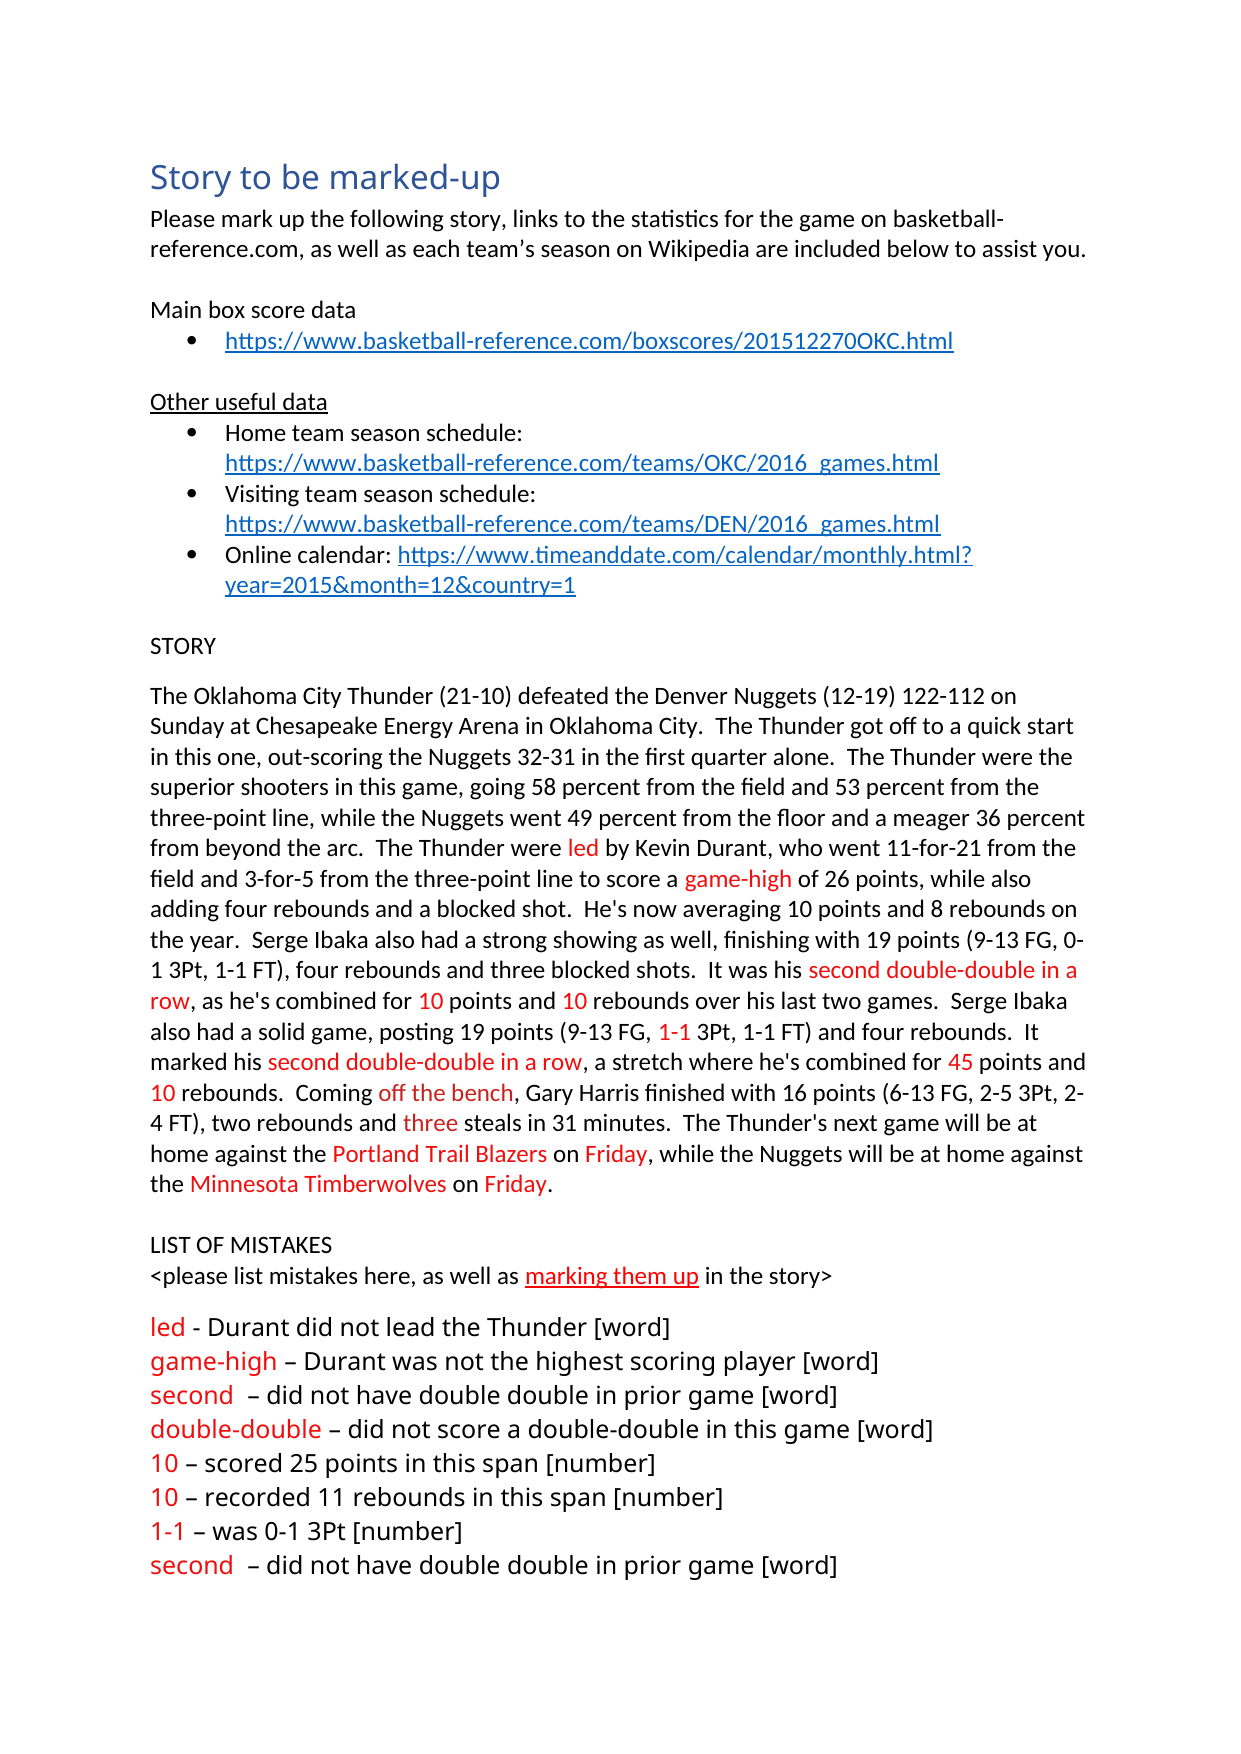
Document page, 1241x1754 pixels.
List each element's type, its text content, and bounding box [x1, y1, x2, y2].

text <please list mistakes here, as well as marking them up in the story> [150, 1260, 1090, 1290]
text second – did not have double double in prior game [word] [150, 1378, 1090, 1412]
text Please mark up the following story, links to the statistics for the game on basketball-reference.com, as well as each team’s season on Wikipedia are included below to assist you. [150, 203, 1090, 264]
text led - Durant did not lead the Thunder [word] [150, 1309, 1090, 1343]
text game-high – Durant was not the highest scoring player [word] [150, 1343, 1090, 1378]
list Online calendar: https://www.timeanddate.com/calendar/monthly.html?year=2015&month=12&country=1 [187, 539, 1090, 600]
text 1-1 – was 0-1 3Pt [number] [150, 1514, 1090, 1548]
text 10 – recorded 11 rebounds in this span [number] [150, 1480, 1090, 1514]
list Home team season schedule: https://www.basketball-reference.com/teams/OKC/2016_games.html [187, 417, 1090, 478]
text Main box score data [150, 295, 1090, 325]
text 10 – scored 25 points in this span [number] [150, 1446, 1090, 1480]
list https://www.basketball-reference.com/boxscores/201512270OKC.html [187, 325, 1090, 356]
text Other useful data [150, 386, 1090, 417]
list Visiting team season schedule: https://www.basketball-reference.com/teams/DEN/2016_games.html [187, 478, 1090, 539]
text STORY [150, 630, 1090, 661]
text second – did not have double double in prior game [word] [150, 1548, 1090, 1582]
text double-double – did not score a double-double in this game [word] [150, 1412, 1090, 1446]
text LIST OF MISTAKES [150, 1229, 1090, 1260]
subtitle Story to be marked-up [150, 154, 1090, 199]
text The Oklahoma City Thunder (21-10) defeated the Denver Nuggets (12-19) 122-112 on Sunday at Chesapeake Energy Arena in Oklahoma City. The Thunder got off to a quick start in this one, out-scoring the Nuggets 32-31 in the first quarter alone. The Thunder were the superior shooters in this game, going 58 percent from the field and 53 percent from the three-point line, while the Nuggets went 49 percent from the floor and a meager 36 percent from beyond the arc. The Thunder were led by Kevin Durant, who went 11-for-21 from the field and 3-for-5 from the three-point line to score a game-high of 26 points, while also adding four rebounds and a blocked shot. He's now averaging 10 points and 8 rebounds on the year. Serge Ibaka also had a strong showing as well, finishing with 19 points (9-13 FG, 0-1 3Pt, 1-1 FT), four rebounds and three blocked shots. It was his second double-double in a row, as he's combined for 10 points and 10 rebounds over his last two games. Serge Ibaka also had a solid game, posting 19 points (9-13 FG, 1-1 3Pt, 1-1 FT) and four rebounds. It marked his second double-double in a row, a stretch where he's combined for 45 points and 10 rebounds. Coming off the bench, Gary Harris finished with 16 points (6-13 FG, 2-5 3Pt, 2-4 FT), two rebounds and three steals in 31 minutes. The Thunder's next game will be at home against the Portland Trail Blazers on Friday, while the Nuggets will be at home against the Minnesota Timberwolves on Friday. [150, 680, 1090, 1199]
